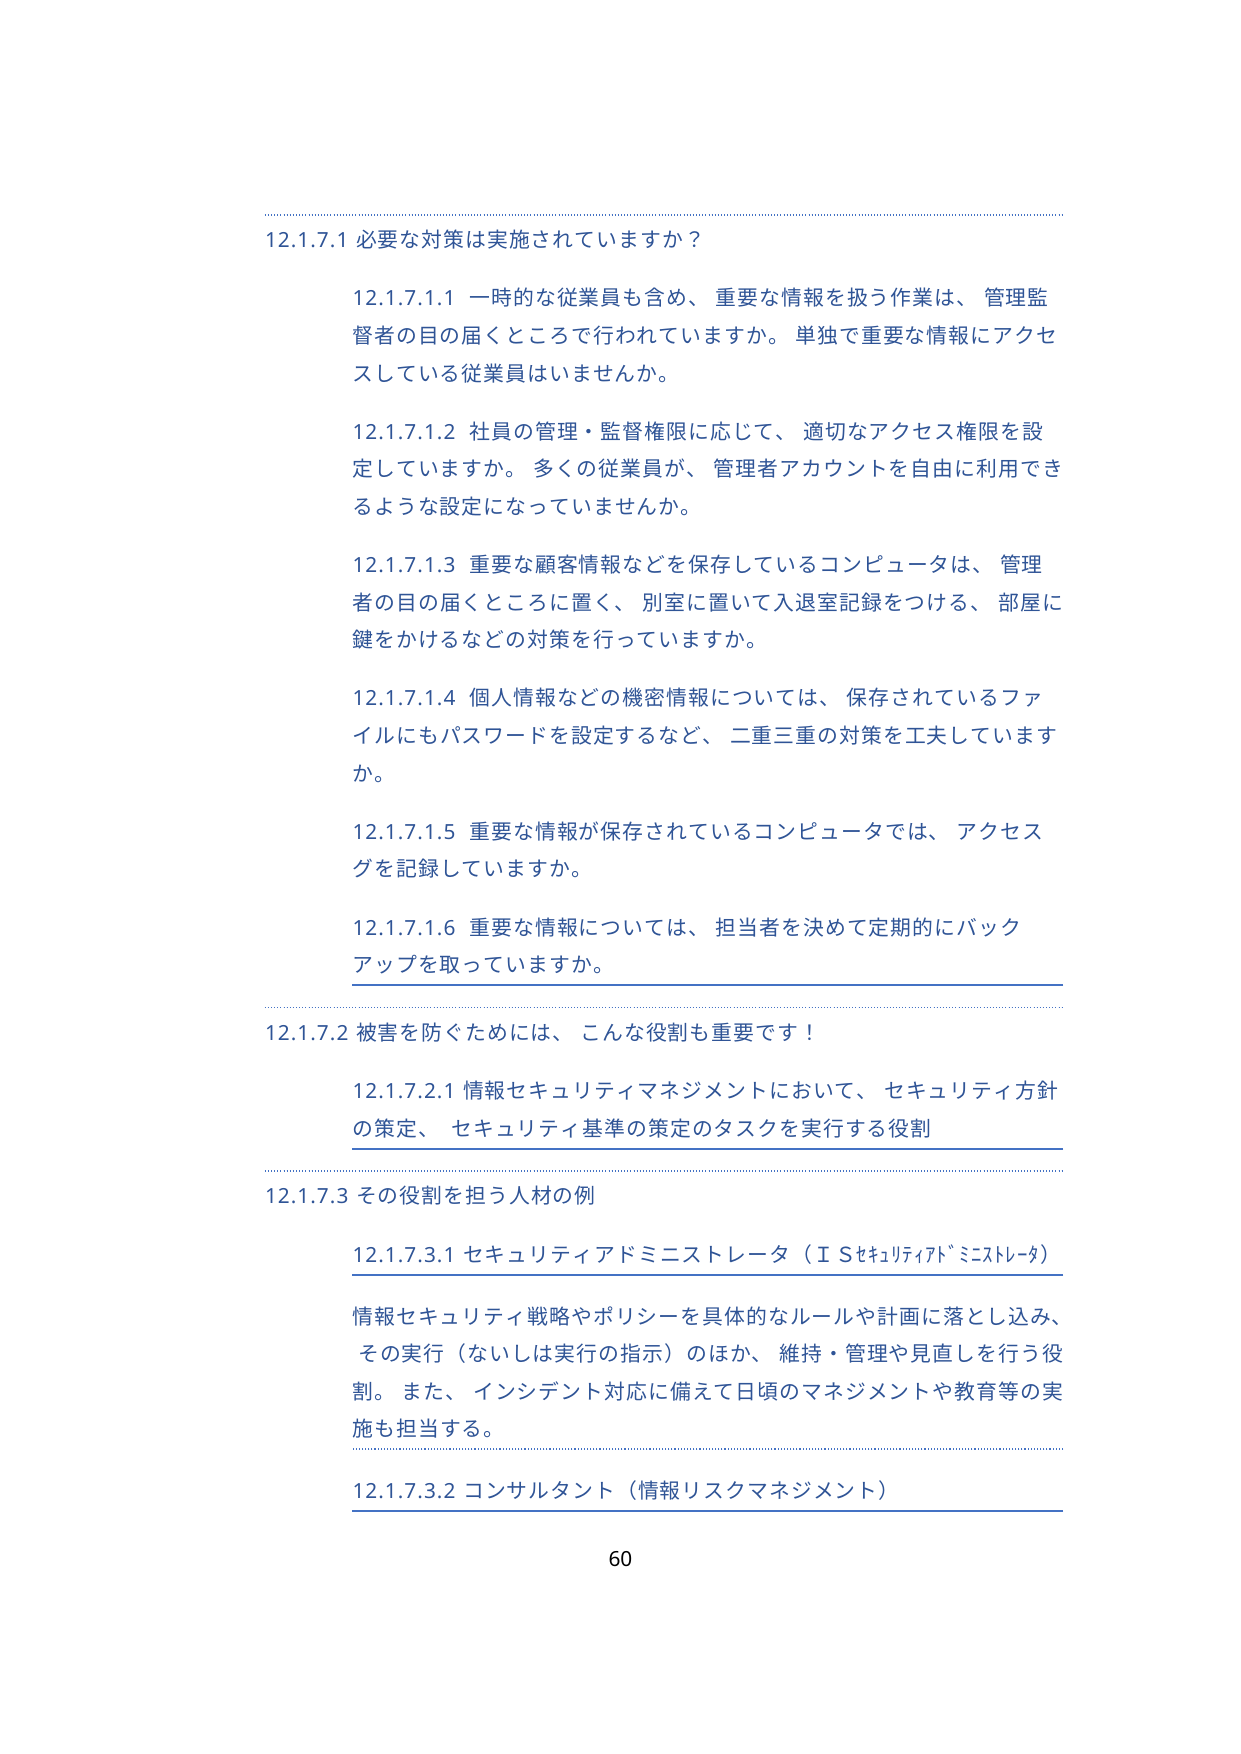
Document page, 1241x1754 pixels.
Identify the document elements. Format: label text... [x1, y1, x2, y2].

text コンサルタント（情報リスクマネジメント） [352, 1471, 1063, 1510]
text 重要な情報については、 担当者を決めて定期的にバックアップを取っていますか。 [352, 907, 1063, 984]
text 情報セキュリティ戦略やポリシーを具体的なルールや計画に落とし込み、 その実行（ないしは実行の指示）のほか、 維持・管理や見直しを行う役割。 また、 インシデント対応に備えて日頃のマネジメントや教育等の実施も担当する。 [352, 1296, 1063, 1450]
text 個人情報などの機密情報については、 保存されているファイルにもパスワードを設定するなど、 二重三重の対策を工夫していますか。 [352, 678, 1063, 791]
text セキュリティアドミニストレータ（ＩＳｾｷｭﾘﾃｨｱﾄﾞﾐﾆｽﾄﾚｰﾀ） [352, 1234, 1063, 1274]
text 情報セキュリティマネジメントにおいて、 セキュリティ方針の策定、 セキュリティ基準の策定のタスクを実行する役割 [352, 1071, 1063, 1148]
text その役割を担う人材の例 [265, 1170, 1063, 1213]
text 重要な情報が保存されているコンピュータでは、 アクセスグを記録していますか。 [352, 811, 1063, 886]
text 被害を防ぐためには、 こんな役割も重要です！ [265, 1007, 1063, 1050]
text 社員の管理・監督権限に応じて、 適切なアクセス権限を設定していますか。 多くの従業員が、 管理者アカウントを自由に利用できるような設定になっていませんか。 [352, 411, 1063, 524]
text 必要な対策は実施されていますか？ [265, 214, 1063, 257]
text 重要な顧客情報などを保存しているコンピュータは、 管理者の目の届くところに置く、 別室に置いて入退室記録をつける、 部屋に鍵をかけるなどの対策を行っていますか。 [352, 545, 1063, 657]
text 一時的な従業員も含め、 重要な情報を扱う作業は、 管理監督者の目の届くところで行われていますか。 単独で重要な情報にアクセスしている従業員はいませんか。 [352, 278, 1063, 391]
